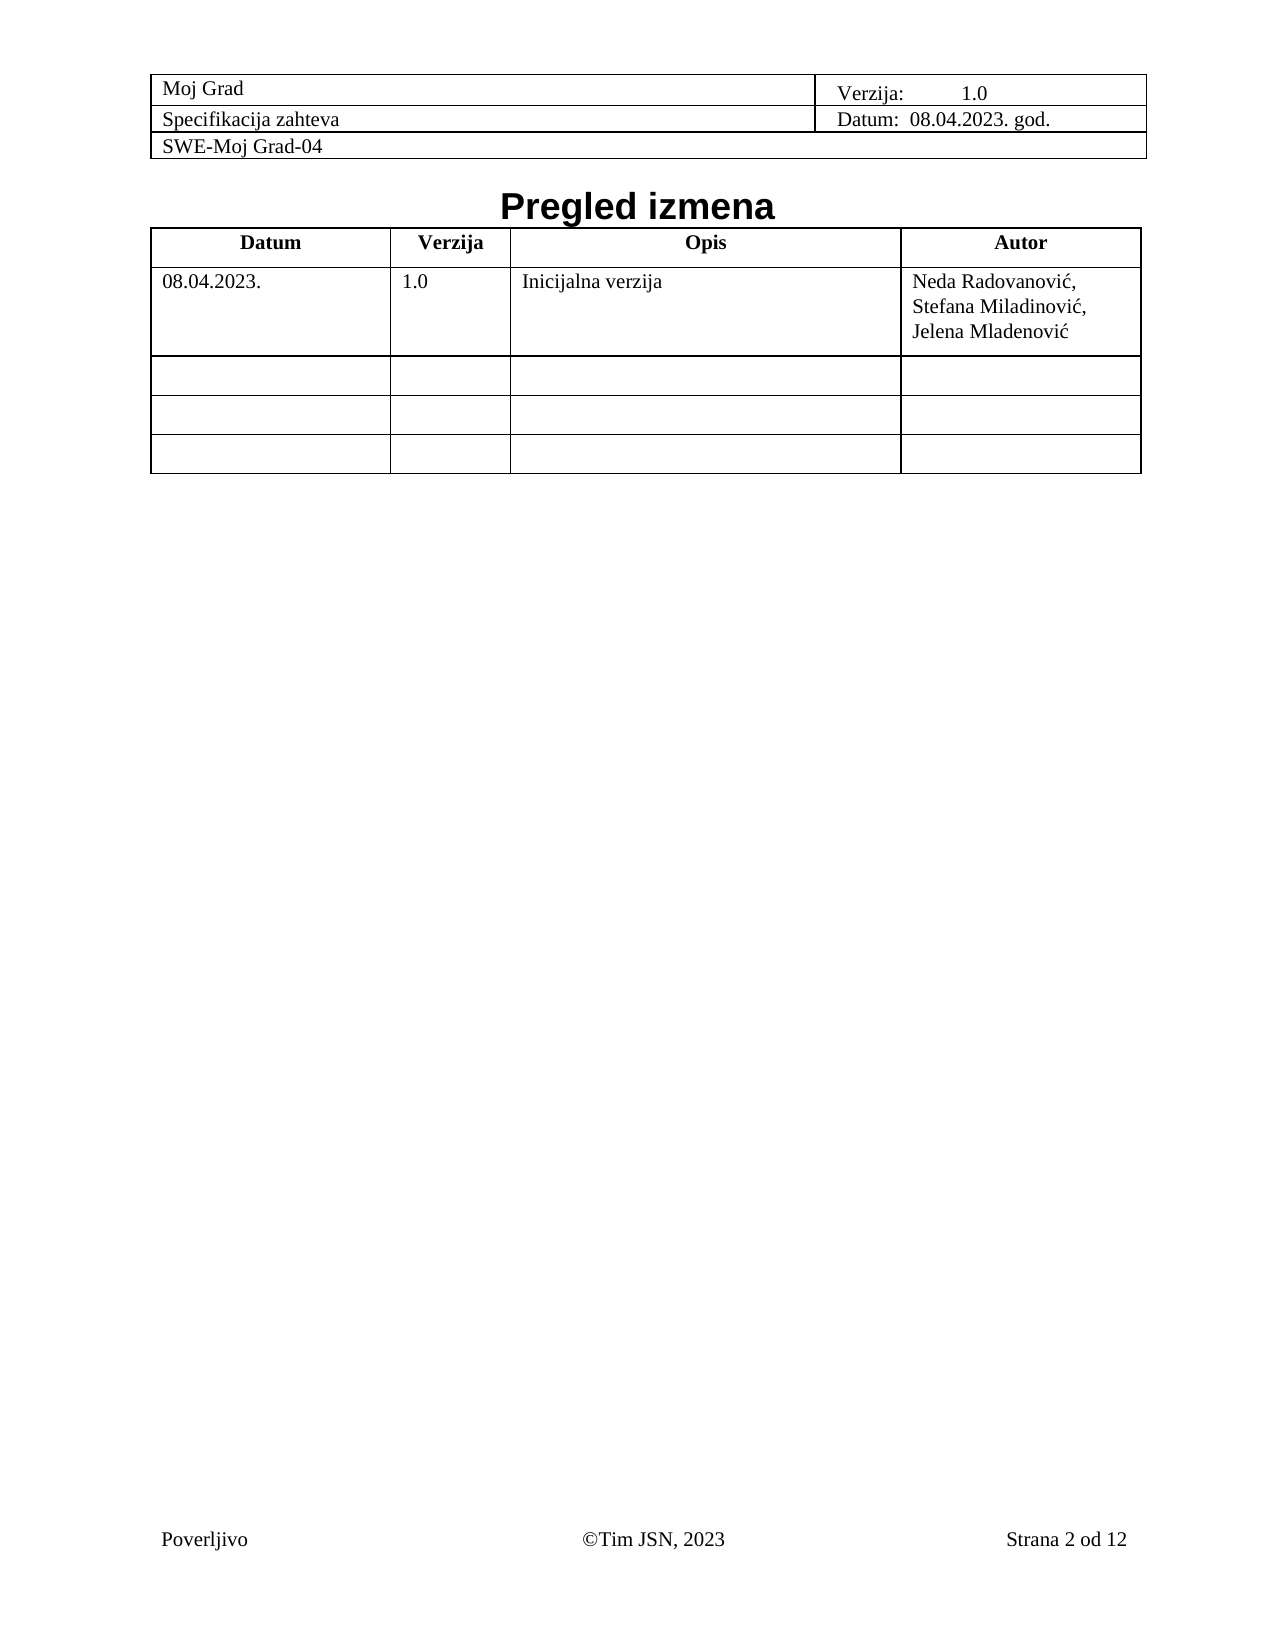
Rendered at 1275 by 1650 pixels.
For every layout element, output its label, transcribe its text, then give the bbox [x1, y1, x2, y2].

table_cell [902, 435, 1140, 473]
table_header Opis [511, 229, 900, 266]
table_cell [511, 357, 900, 394]
title Pregled izmena [150, 184, 1125, 227]
table_cell [152, 435, 390, 473]
table_cell Neda Radovanović, Stefana Miladinović, Jelena Mladenović [902, 268, 1140, 355]
table_cell 08.04.2023. [152, 268, 390, 355]
table_cell [391, 357, 510, 394]
table_header Autor [902, 229, 1140, 266]
table_cell Inicijalna verzija [511, 268, 900, 355]
table_cell [152, 357, 390, 394]
table_cell [902, 357, 1140, 394]
table_cell [152, 396, 390, 433]
table_cell [902, 396, 1140, 433]
table_cell 1.0 [391, 268, 510, 355]
table_cell [511, 435, 900, 473]
table_cell [391, 396, 510, 433]
table_cell [511, 396, 900, 433]
table_cell [391, 435, 510, 473]
table_header Verzija [391, 229, 510, 266]
table_header Datum [152, 229, 390, 266]
